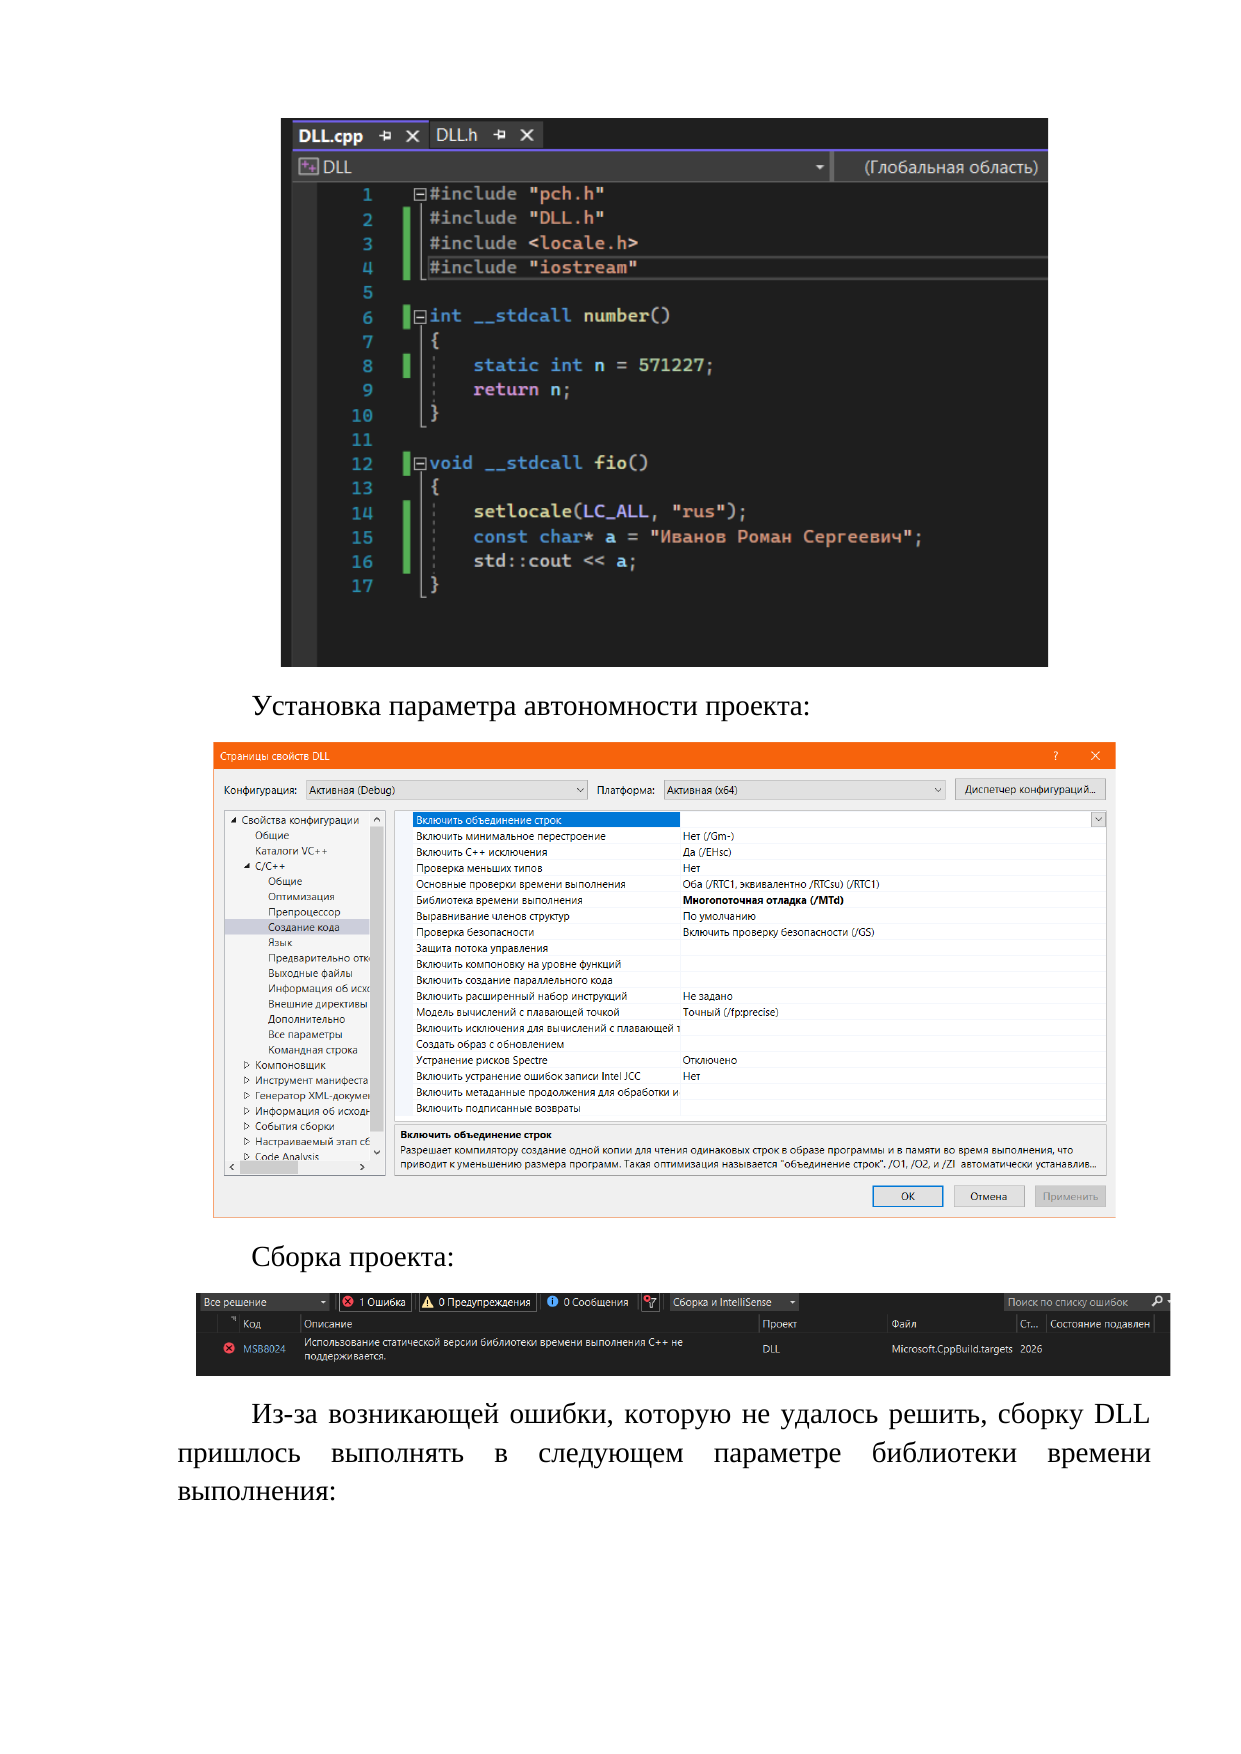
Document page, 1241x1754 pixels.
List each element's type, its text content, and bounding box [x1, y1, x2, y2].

picture [196, 1293, 1171, 1376]
picture [280, 118, 1049, 667]
text Сборка проекта: [177, 1239, 1152, 1272]
text Из-за возникающей ошибки, которую не удалось решить, сборку DLL пришлось выполнять в следующем параметре библиотеки времени выполнения: [177, 1396, 1152, 1507]
picture [213, 742, 1116, 1218]
text Установка параметра автономности проекта: [177, 688, 1152, 721]
